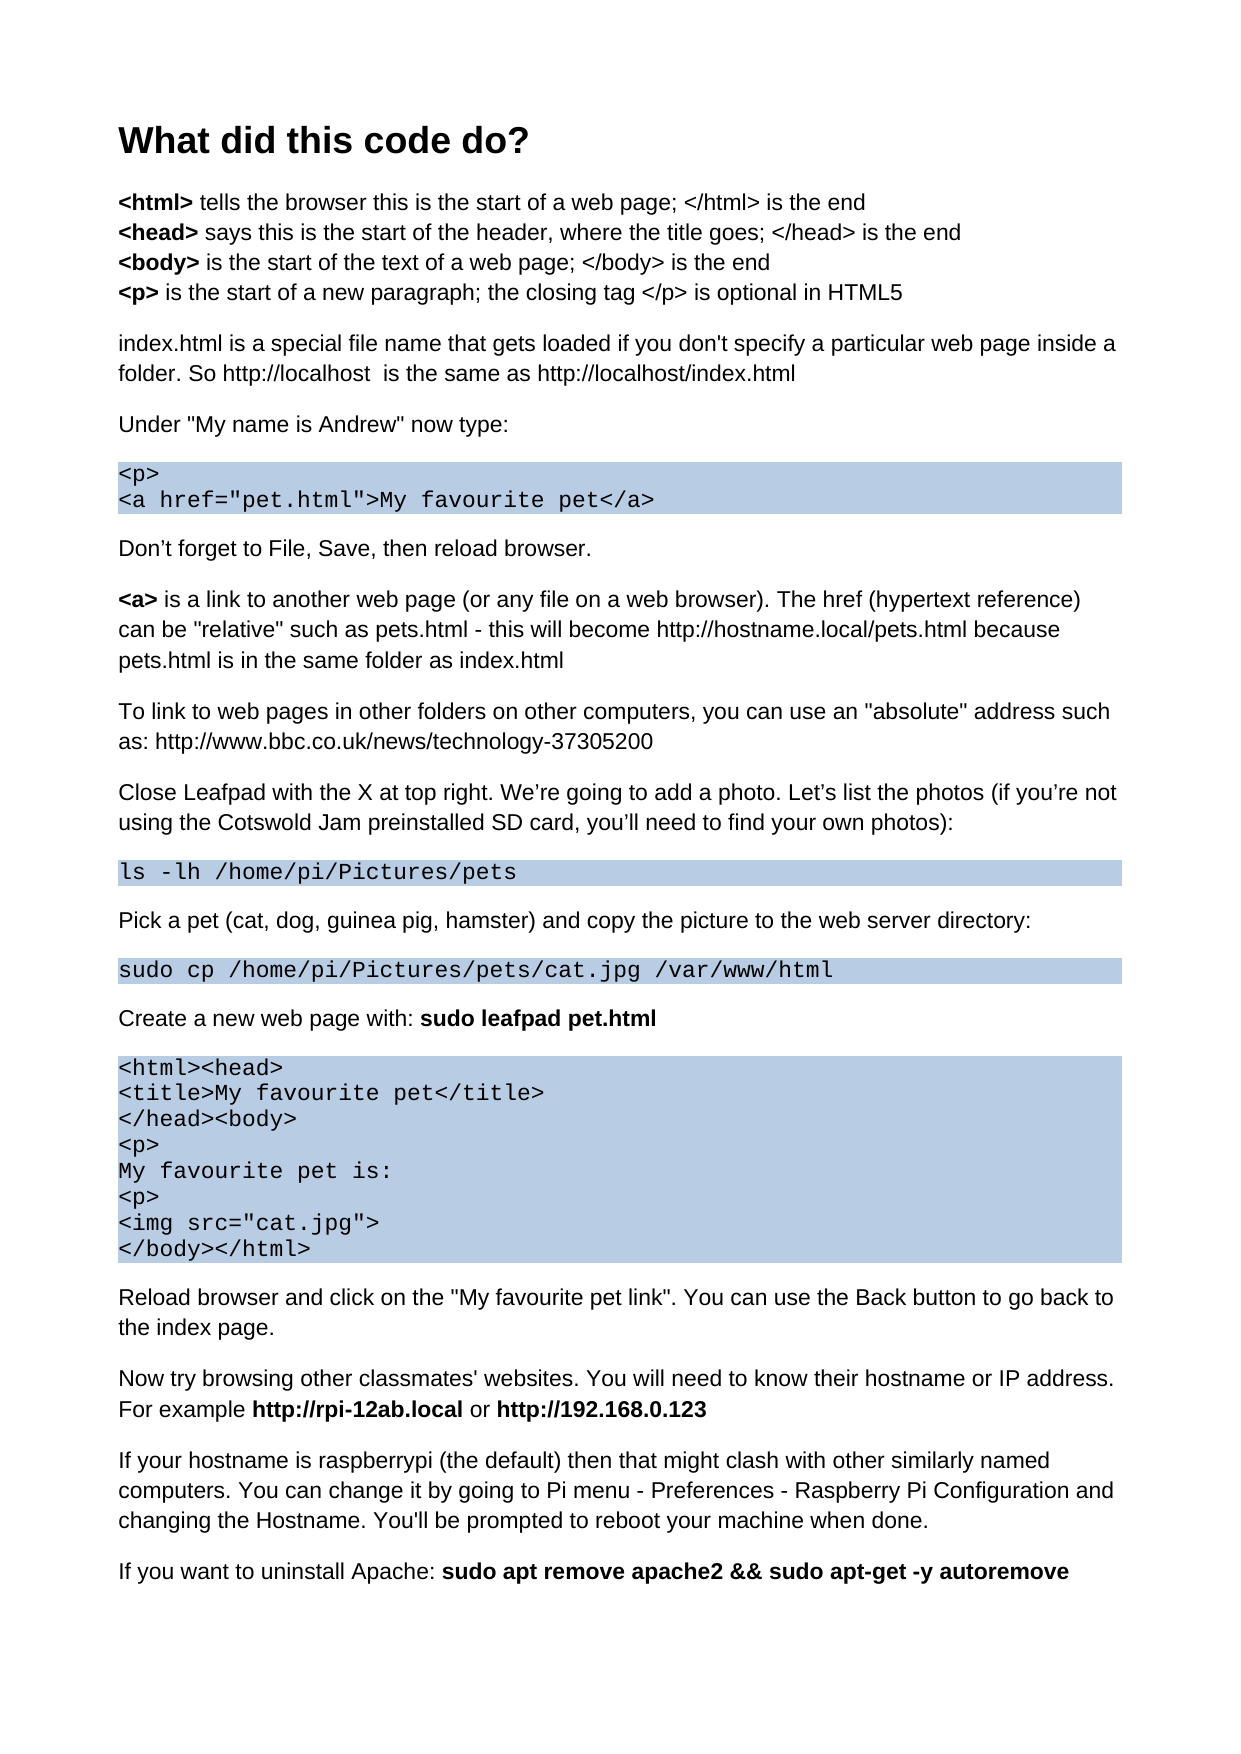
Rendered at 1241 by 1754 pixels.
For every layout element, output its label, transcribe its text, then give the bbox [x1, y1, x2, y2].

text ls -lh /home/pi/Pictures/pets [118, 860, 1122, 886]
text Create a new web page with: sudo leafpad pet.html [118, 1005, 1122, 1031]
text sudo cp /home/pi/Pictures/pets/cat.jpg /var/www/html [118, 958, 1122, 984]
text If your hostname is raspberrypi (the default) then that might clash with other similarly named computers. You can change it by going to Pi menu - Preferences - Raspberry Pi Configuration and changing the Hostname. You'll be prompted to reboot your machine when done. [118, 1447, 1122, 1533]
text <title>My favourite pet</title> [118, 1082, 1122, 1108]
text <html> tells the browser this is the start of a web page; </html> is the end <head> says this is the start of the header, where the title goes; </head> is the end <body> is the start of the text of a web page; </body> is the end <p> is the start of a new paragraph; the closing tag </p> is optional in HTML5 [118, 188, 1122, 306]
text Now try browsing other classmates' websites. You will need to know their hostname or IP address. For example http://rpi-12ab.local or http://192.168.0.123 [118, 1365, 1122, 1422]
text <a> is a link to another web page (or any file on a web browser). The href (hypertext reference) can be "relative" such as pets.html - this will become http://hostname.local/pets.html because pets.html is in the same folder as index.html [118, 586, 1122, 673]
text Pick a pet (cat, dog, guinea pig, hamster) and copy the picture to the web server directory: [118, 907, 1122, 933]
subtitle What did this code do? [118, 118, 1122, 161]
text <img src="cat.jpg"> [118, 1211, 1122, 1237]
text <p> [118, 1186, 1122, 1211]
text Under "My name is Andrew" now type: [118, 411, 1122, 438]
text <p> [118, 1134, 1122, 1159]
text <p> [118, 462, 1122, 488]
text <a href="pet.html">My favourite pet</a> [118, 488, 1122, 514]
text <html><head> [118, 1056, 1122, 1082]
text </body></html> [118, 1237, 1122, 1263]
text </head><body> [118, 1108, 1122, 1134]
text My favourite pet is: [118, 1159, 1122, 1186]
text Close Leafpad with the X at top right. We’re going to add a photo. Let’s list the photos (if you’re not using the Cotswold Jam preinstalled SD card, you’ll need to find your own photos): [118, 779, 1122, 836]
text index.html is a special file name that gets loaded if you don't specify a particular web page inside a folder. So http://localhost is the same as http://localhost/index.html [118, 330, 1122, 387]
text If you want to uninstall Apache: sudo apt remove apache2 && sudo apt-get -y autoremove [118, 1558, 1122, 1584]
text To link to web pages in other folders on other computers, you can use an "absolute" address such as: http://www.bbc.co.uk/news/technology-37305200 [118, 698, 1122, 754]
text Don’t forget to File, Save, then reload browser. [118, 535, 1122, 562]
text Reload browser and click on the "My favourite pet link". You can use the Back button to go back to the index page. [118, 1284, 1122, 1341]
